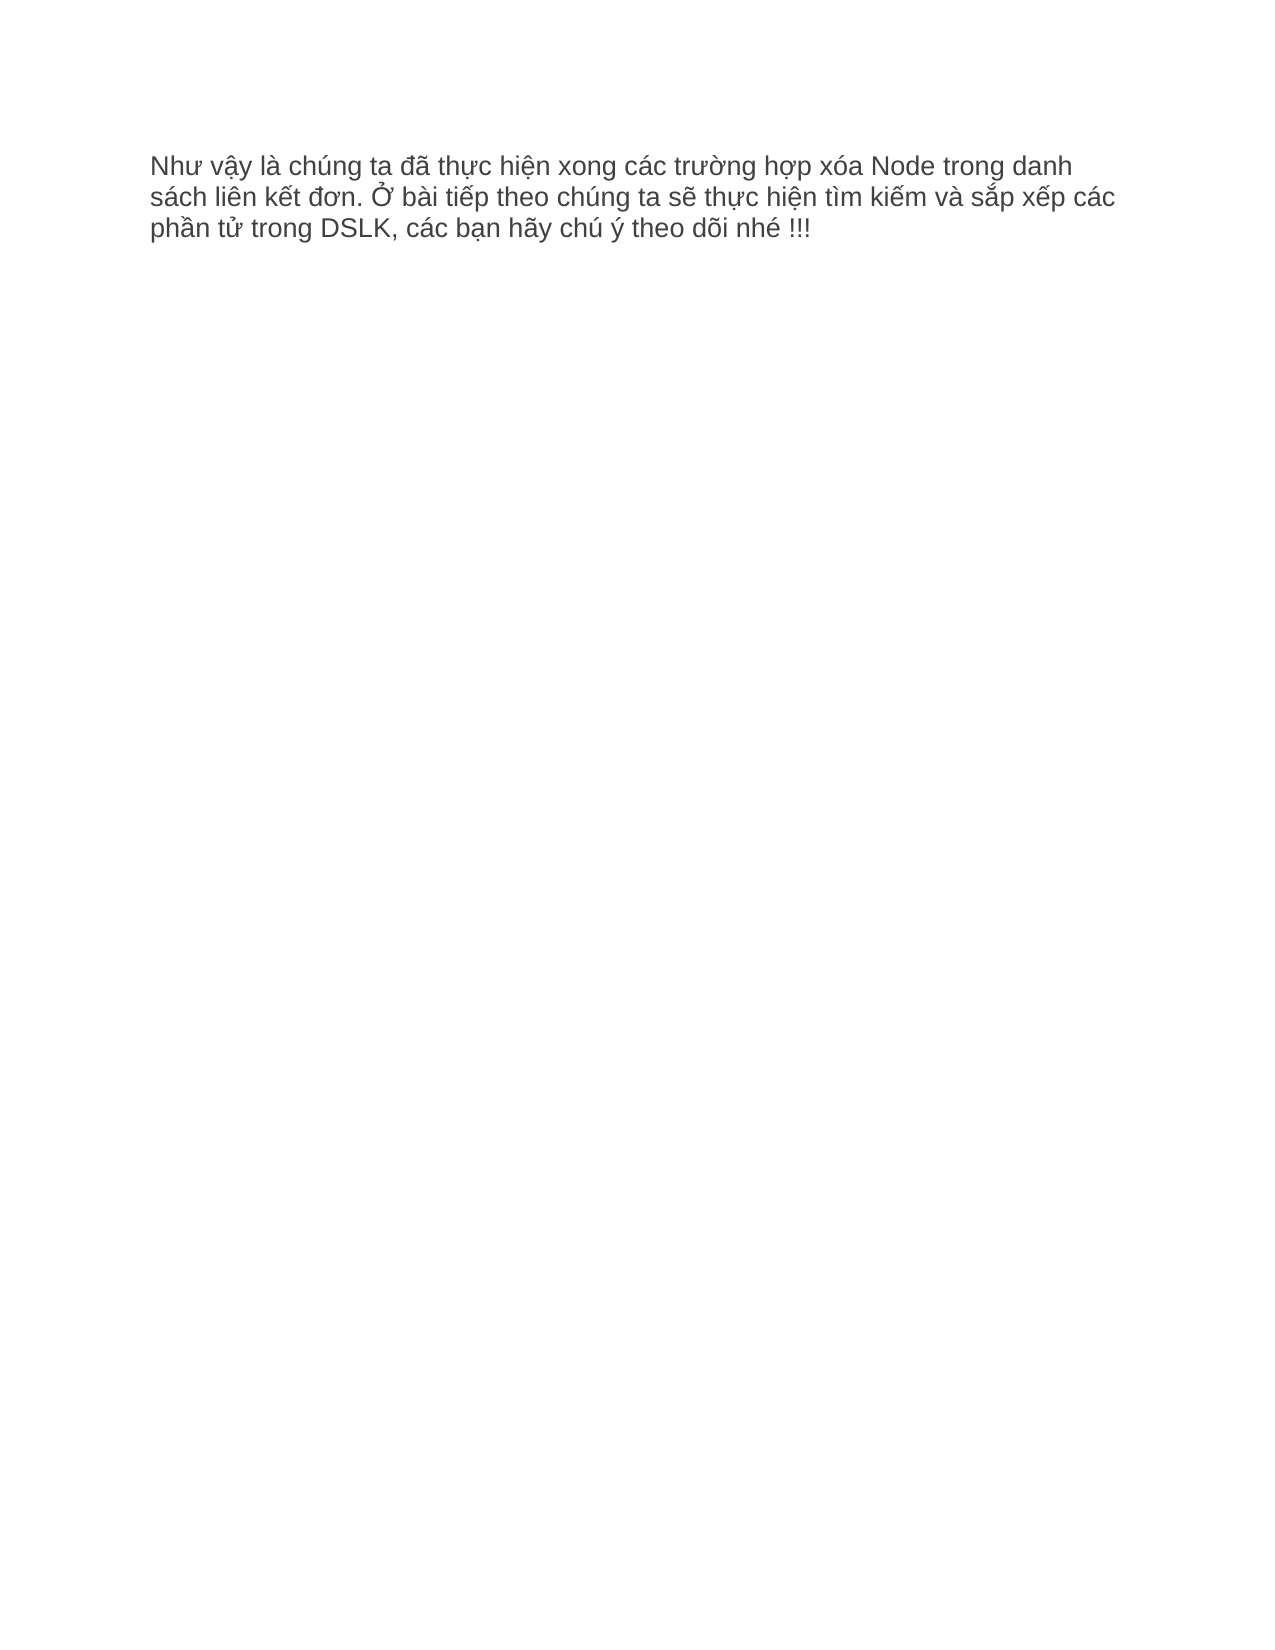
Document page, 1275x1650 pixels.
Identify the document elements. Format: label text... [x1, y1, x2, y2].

text Như vậy là chúng ta đã thực hiện xong các trường hợp xóa Node trong danh sách liên kết đơn. Ở bài tiếp theo chúng ta sẽ thực hiện tìm kiếm và sắp xếp các phần tử trong DSLK, các bạn hãy chú ý theo dõi nhé !!! [150, 150, 1125, 244]
